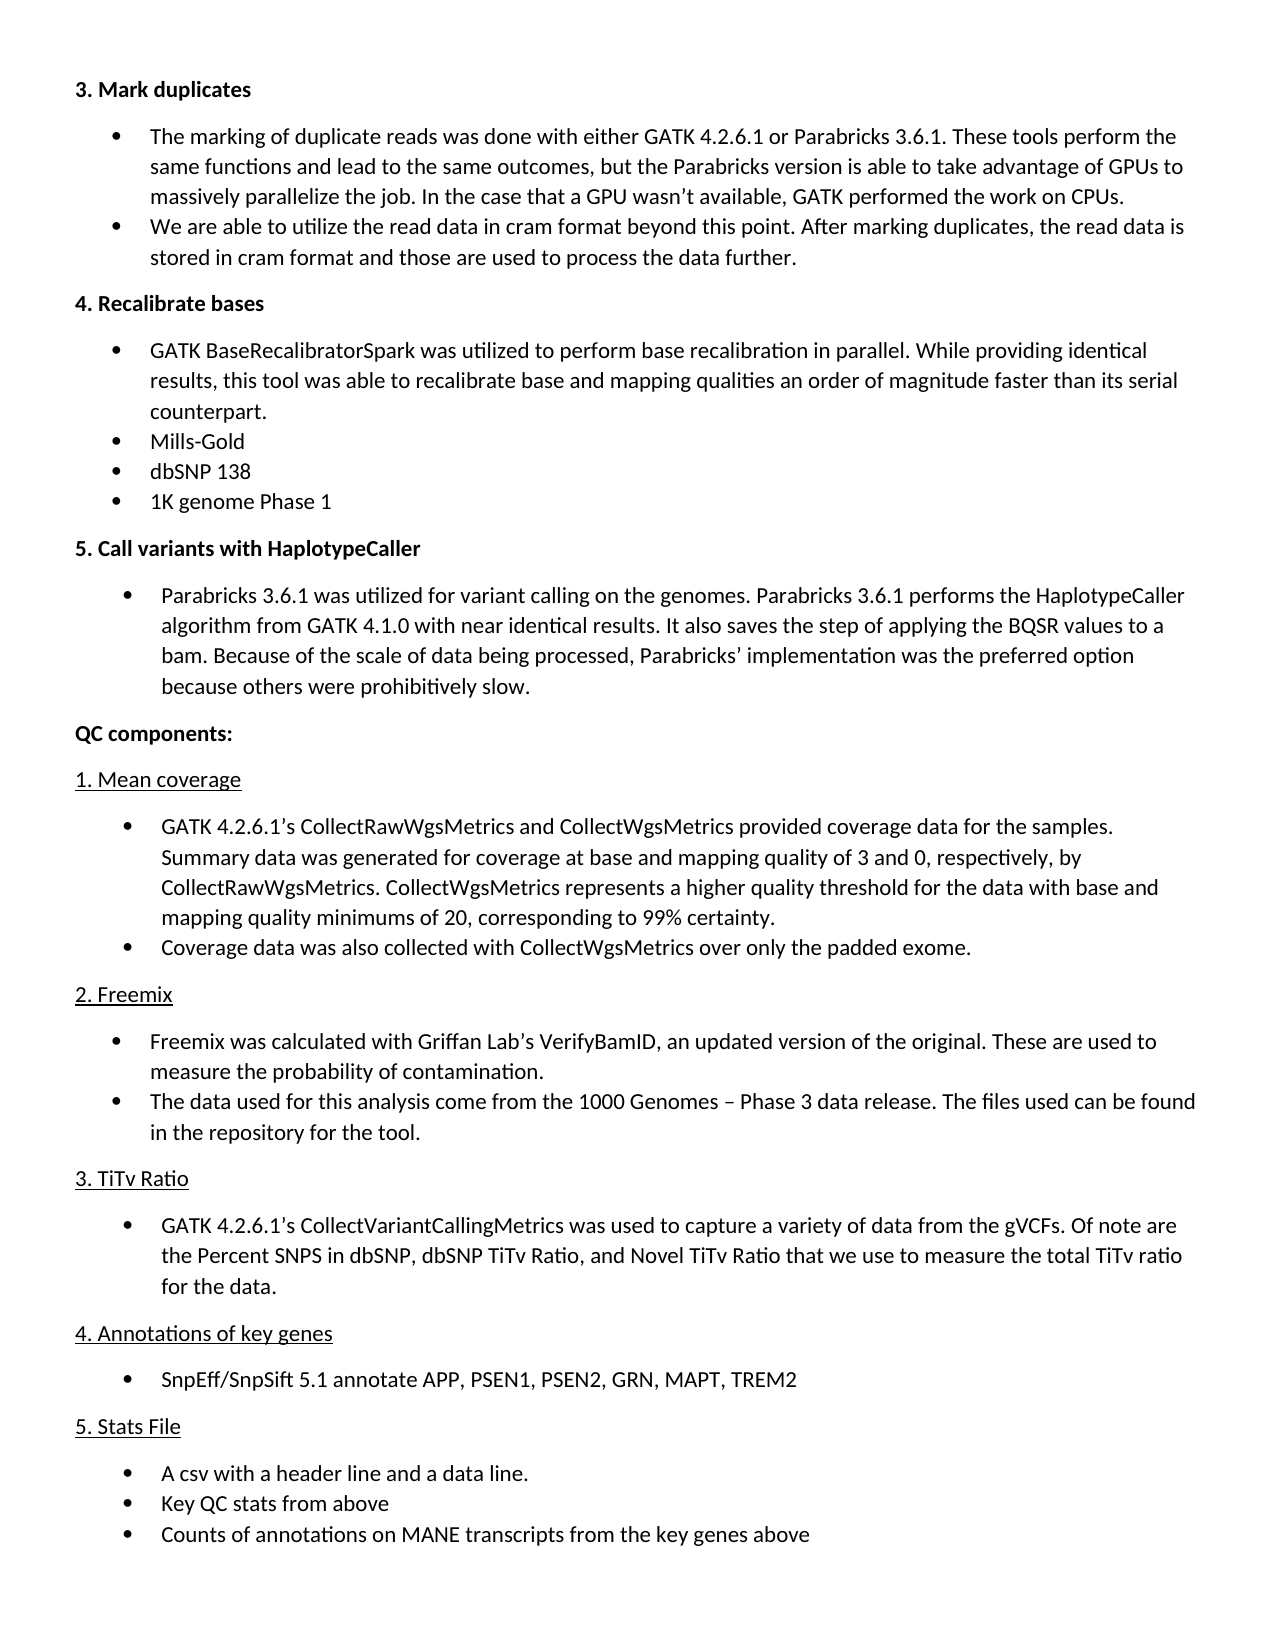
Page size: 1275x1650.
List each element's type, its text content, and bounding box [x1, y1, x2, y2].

list Freemix was calculated with Griffan Lab’s VerifyBamID, an updated version of the original. These are used to measure the probability of contamination. [112, 1027, 1200, 1085]
text 1. Mean coverage [75, 766, 1200, 794]
list dbSNP 138 [112, 457, 1200, 485]
text 4. Recalibrate bases [75, 289, 1200, 318]
list Counts of annotations on MANE transcripts from the key genes above [123, 1520, 1200, 1548]
list 1K genome Phase 1 [112, 487, 1200, 516]
text QC components: [75, 719, 1200, 747]
list We are able to utilize the read data in cram format beyond this point. After marking duplicates, the read data is stored in cram format and those are used to process the data further. [112, 212, 1200, 271]
list Key QC stats from above [123, 1489, 1200, 1518]
list Parabricks 3.6.1 was utilized for variant calling on the genomes. Parabricks 3.6.1 performs the HaplotypeCaller algorithm from GATK 4.1.0 with near identical results. It also saves the step of applying the BQSR values to a bam. Because of the scale of data being processed, Parabricks’ implementation was the preferred option because others were prohibitively slow. [123, 581, 1200, 700]
list The data used for this analysis come from the 1000 Genomes – Phase 3 data release. The files used can be found in the repository for the tool. [112, 1087, 1200, 1146]
text 3. Mark duplicates [75, 75, 1200, 103]
text 4. Annotations of key genes [75, 1319, 1200, 1347]
text 2. Freemix [75, 980, 1200, 1008]
list GATK 4.2.6.1’s CollectVariantCallingMetrics was used to capture a variety of data from the gVCFs. Of note are the Percent SNPS in dbSNP, dbSNP TiTv Ratio, and Novel TiTv Ratio that we use to measure the total TiTv ratio for the data. [123, 1211, 1200, 1300]
list Mills-Gold [112, 427, 1200, 455]
text 3. TiTv Ratio [75, 1164, 1200, 1193]
list The marking of duplicate reads was done with either GATK 4.2.6.1 or Parabricks 3.6.1. These tools perform the same functions and lead to the same outcomes, but the Parabricks version is able to take advantage of GPUs to massively parallelize the job. In the case that a GPU wasn’t available, GATK performed the work on CPUs. [112, 122, 1200, 210]
list A csv with a header line and a data line. [123, 1459, 1200, 1487]
list Coverage data was also collected with CollectWgsMetrics over only the padded exome. [123, 933, 1200, 961]
list SnpEff/SnpSift 5.1 annotate APP, PSEN1, PSEN2, GRN, MAPT, TREM2 [123, 1366, 1200, 1394]
text 5. Call variants with HaplotypeCaller [75, 534, 1200, 562]
text 5. Stats File [75, 1412, 1200, 1441]
list GATK 4.2.6.1’s CollectRawWgsMetrics and CollectWgsMetrics provided coverage data for the samples. Summary data was generated for coverage at base and mapping quality of 3 and 0, respectively, by CollectRawWgsMetrics. CollectWgsMetrics represents a higher quality threshold for the data with base and mapping quality minimums of 20, corresponding to 99% certainty. [123, 812, 1200, 931]
list GATK BaseRecalibratorSpark was utilized to perform base recalibration in parallel. While providing identical results, this tool was able to recalibrate base and mapping qualities an order of magnitude faster than its serial counterpart. [112, 336, 1200, 425]
